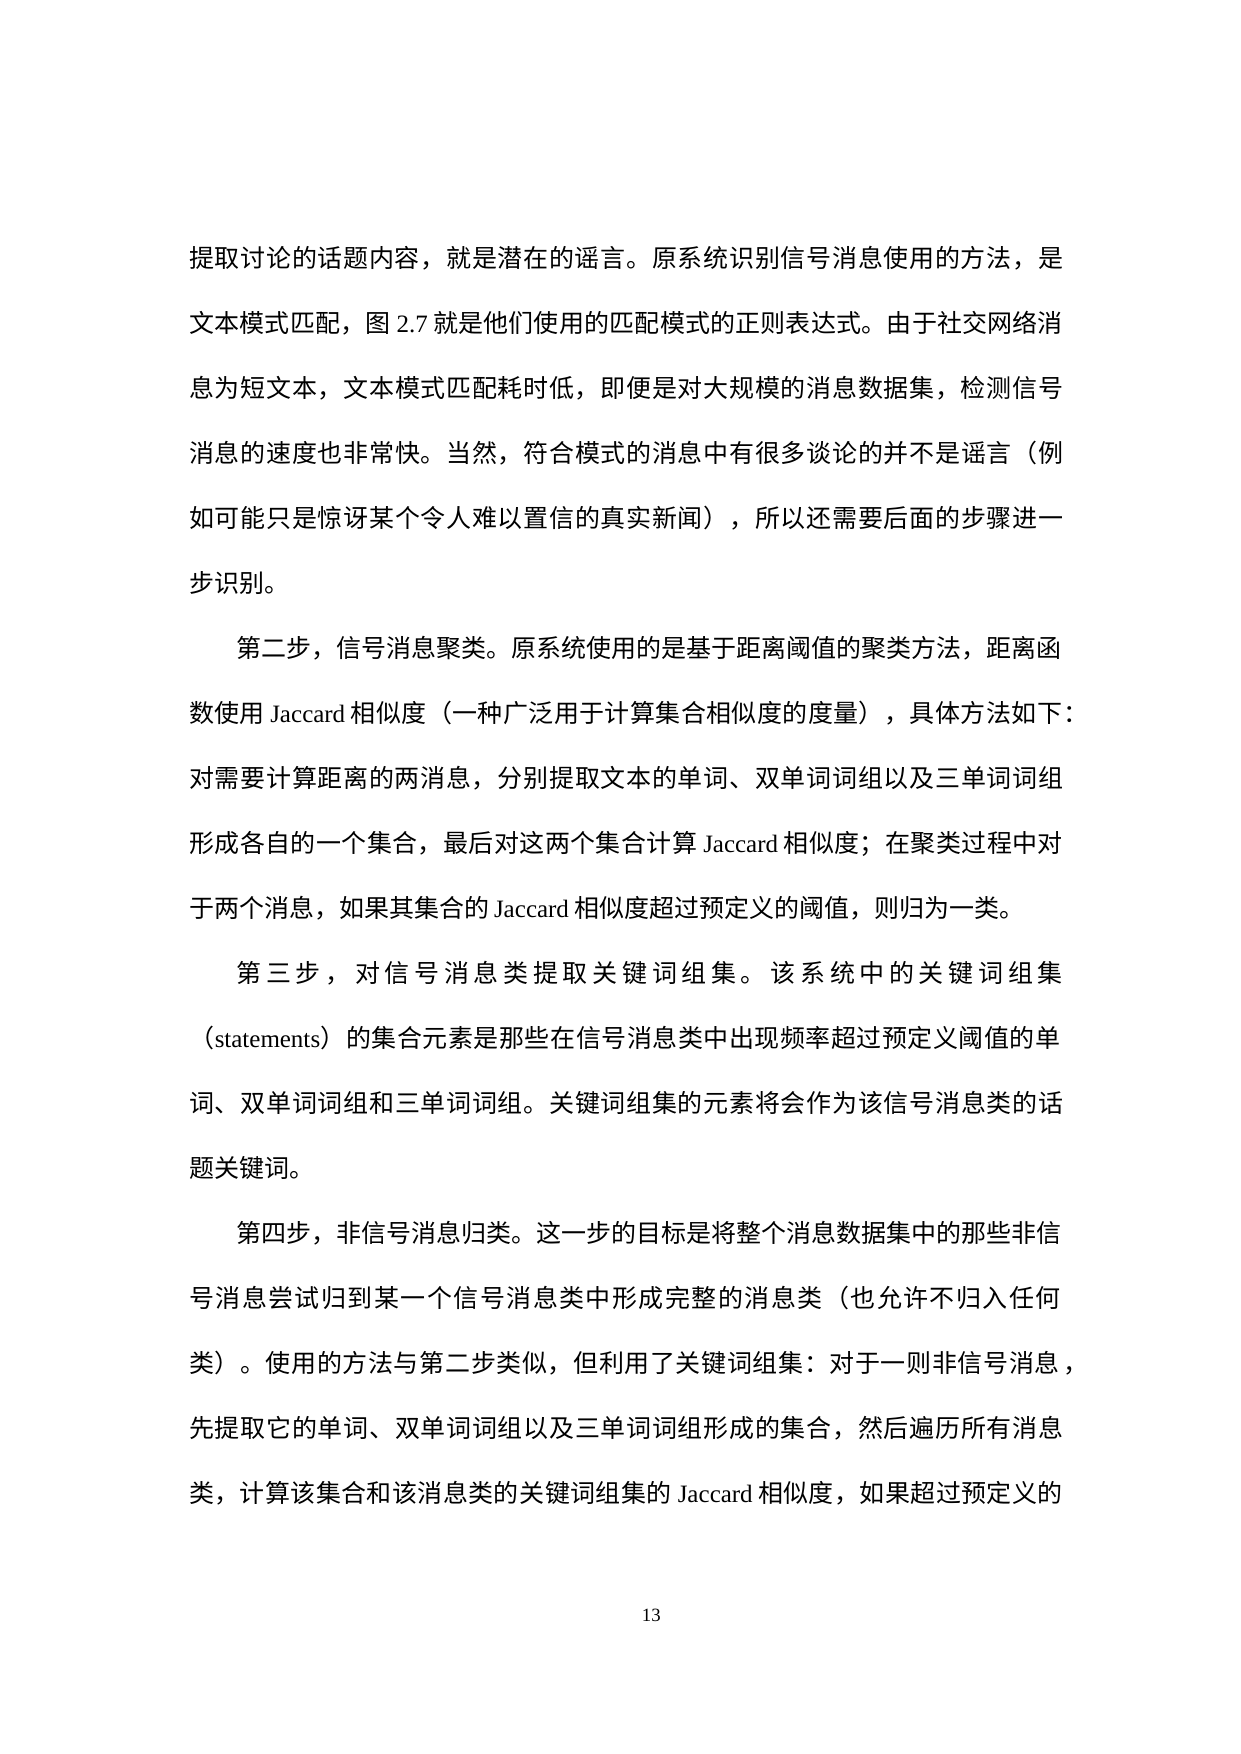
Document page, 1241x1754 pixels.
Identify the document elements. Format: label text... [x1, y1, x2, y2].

text 第三步，对信号消息类提取关键词组集。该系统中的关键词组集（statements）的集合元素是那些在信号消息类中出现频率超过预定义阈值的单词、双单词词组和三单词词组。关键词组集的元素将会作为该信号消息类的话题关键词。 [189, 939, 1063, 1199]
text 第二步，信号消息聚类。原系统使用的是基于距离阈值的聚类方法，距离函数使用Jaccard相似度（一种广泛用于计算集合相似度的度量），具体方法如下：对需要计算距离的两消息，分别提取文本的单词、双单词词组以及三单词词组形成各自的一个集合，最后对这两个集合计算Jaccard相似度；在聚类过程中对于两个消息，如果其集合的Jaccard相似度超过预定义的阈值，则归为一类。 [189, 614, 1063, 939]
